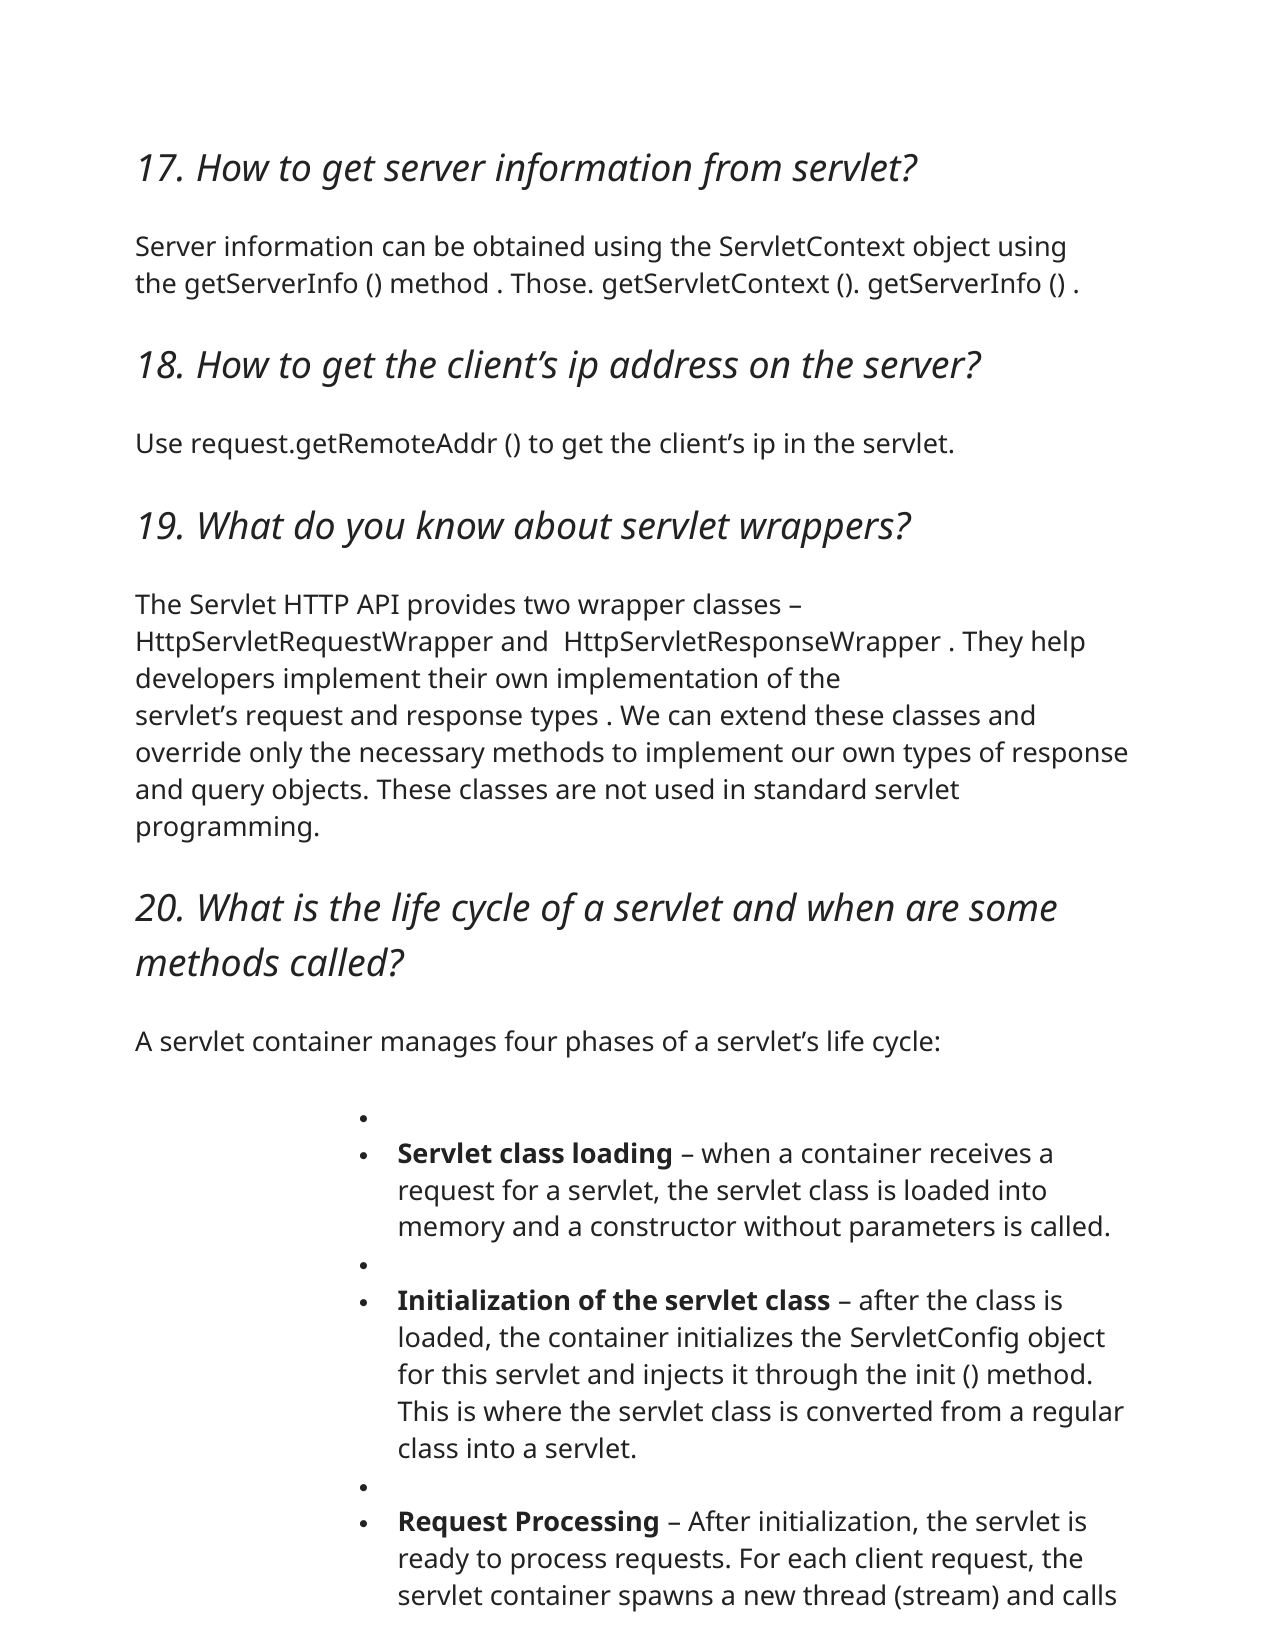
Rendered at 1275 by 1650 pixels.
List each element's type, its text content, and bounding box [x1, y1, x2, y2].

subtitle 20. What is the life cycle of a servlet and when are some methods called? [135, 881, 1140, 987]
list Servlet class loading – when a container receives a request for a servlet, the servlet class is loaded into memory and a constructor without parameters is called. [360, 1134, 1140, 1245]
text A servlet container manages four phases of a servlet’s life cycle: [135, 1023, 1140, 1060]
subtitle 19. What do you know about servlet wrappers? [135, 499, 1140, 550]
text Use request.getRemoteAddr () to get the client’s ip in the servlet. [135, 425, 1140, 462]
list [360, 1503, 1140, 1613]
text Server information can be obtained using the ServletContext object using the getServerInfo () method . Those. getServletContext (). getServerInfo () . [135, 227, 1140, 301]
list Initialization of the servlet class – after the class is loaded, the container initializes the ServletConfig object for this servlet and injects it through the init () method. This is where the servlet class is converted from a regular class into a servlet. [360, 1282, 1140, 1466]
subtitle 18. How to get the client’s ip address on the server? [135, 339, 1140, 390]
text The Servlet HTTP API provides two wrapper classes – HttpServletRequestWrapper and HttpServletResponseWrapper . They help developers implement their own implementation of the servlet’s request and response types . We can extend these classes and override only the necessary methods to implement our own types of response and query objects. These classes are not used in standard servlet programming. [135, 586, 1140, 844]
subtitle 17. How to get server information from servlet? [135, 141, 1140, 192]
